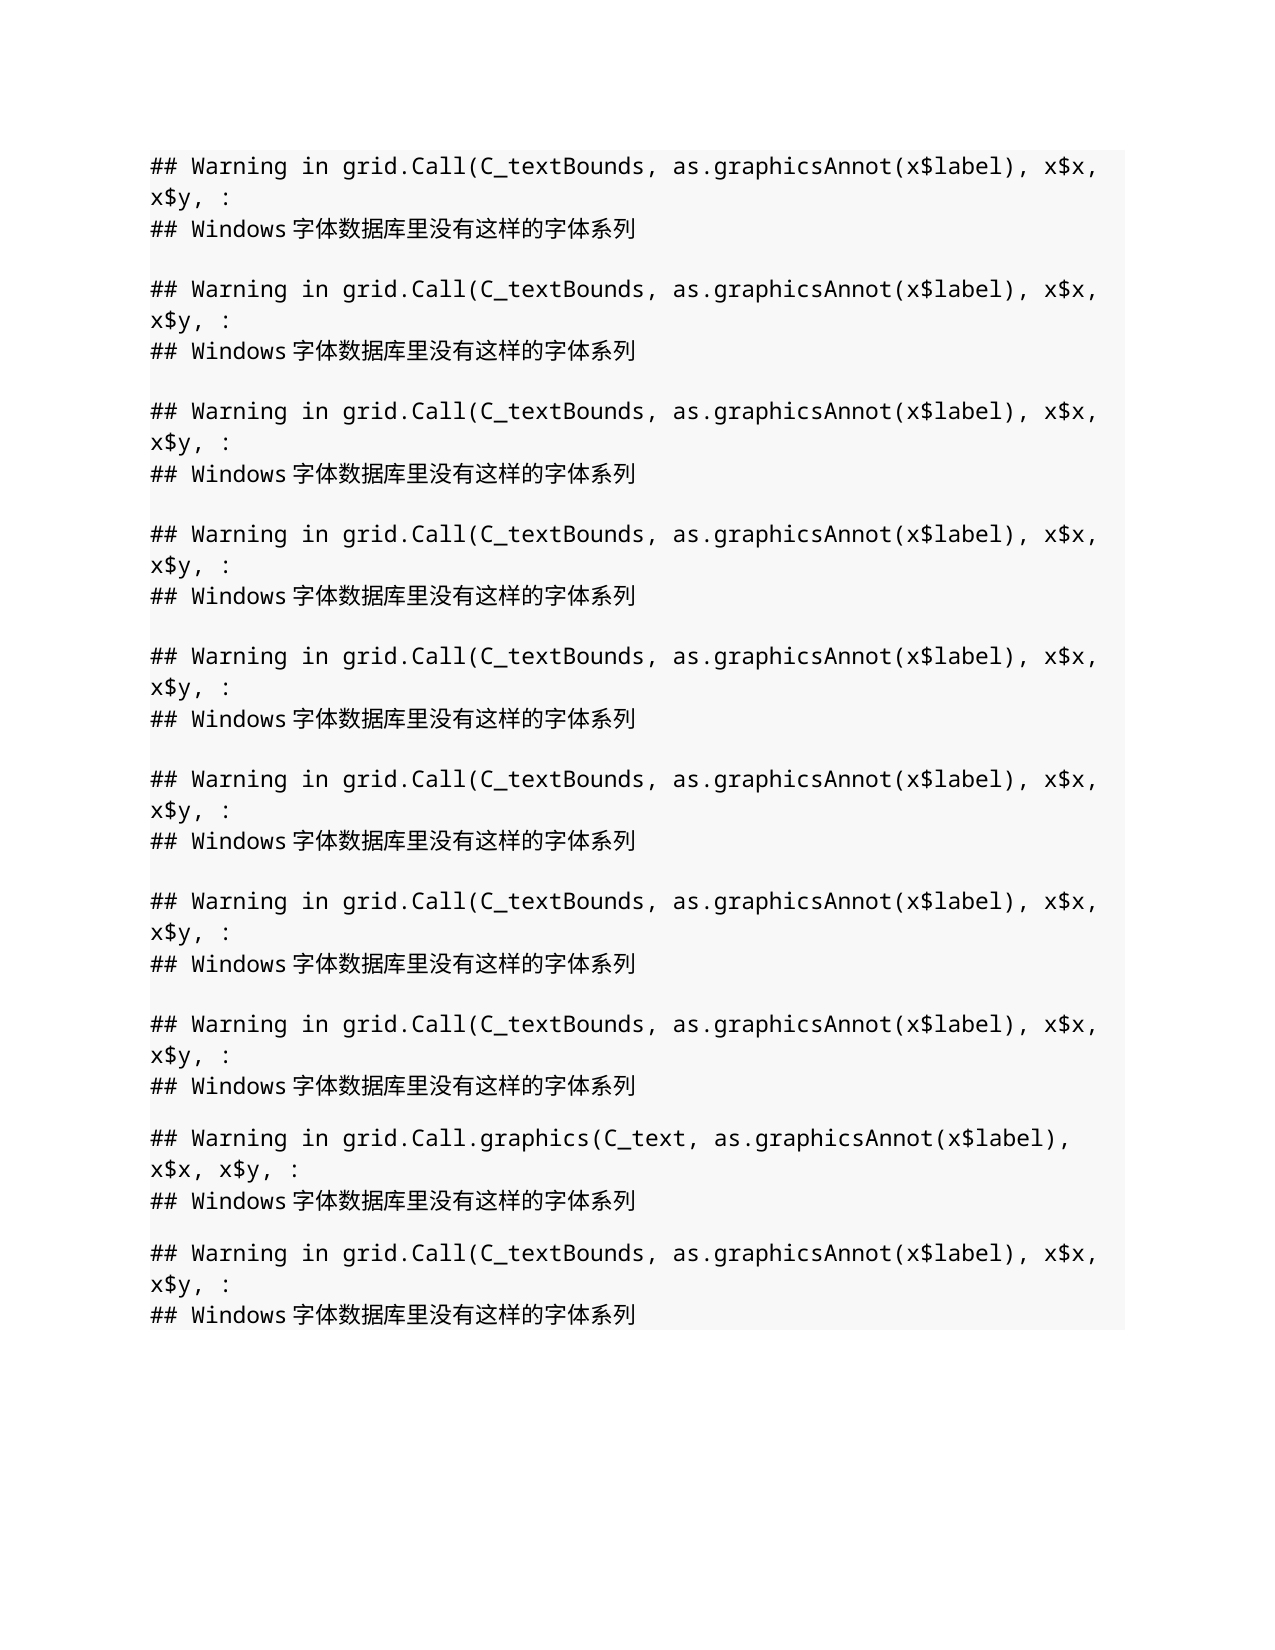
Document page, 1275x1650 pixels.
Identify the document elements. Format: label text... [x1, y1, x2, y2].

text ## Warning in grid.Call(C_textBounds, as.graphicsAnnot(x$label), x$x, x$y, : ## Windows字体数据库里没有这样的字体系列 [150, 1237, 1125, 1330]
text ## Warning in grid.Call.graphics(C_text, as.graphicsAnnot(x$label), x$x, x$y, : ## Windows字体数据库里没有这样的字体系列 [150, 1122, 1125, 1216]
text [150, 150, 1125, 1101]
